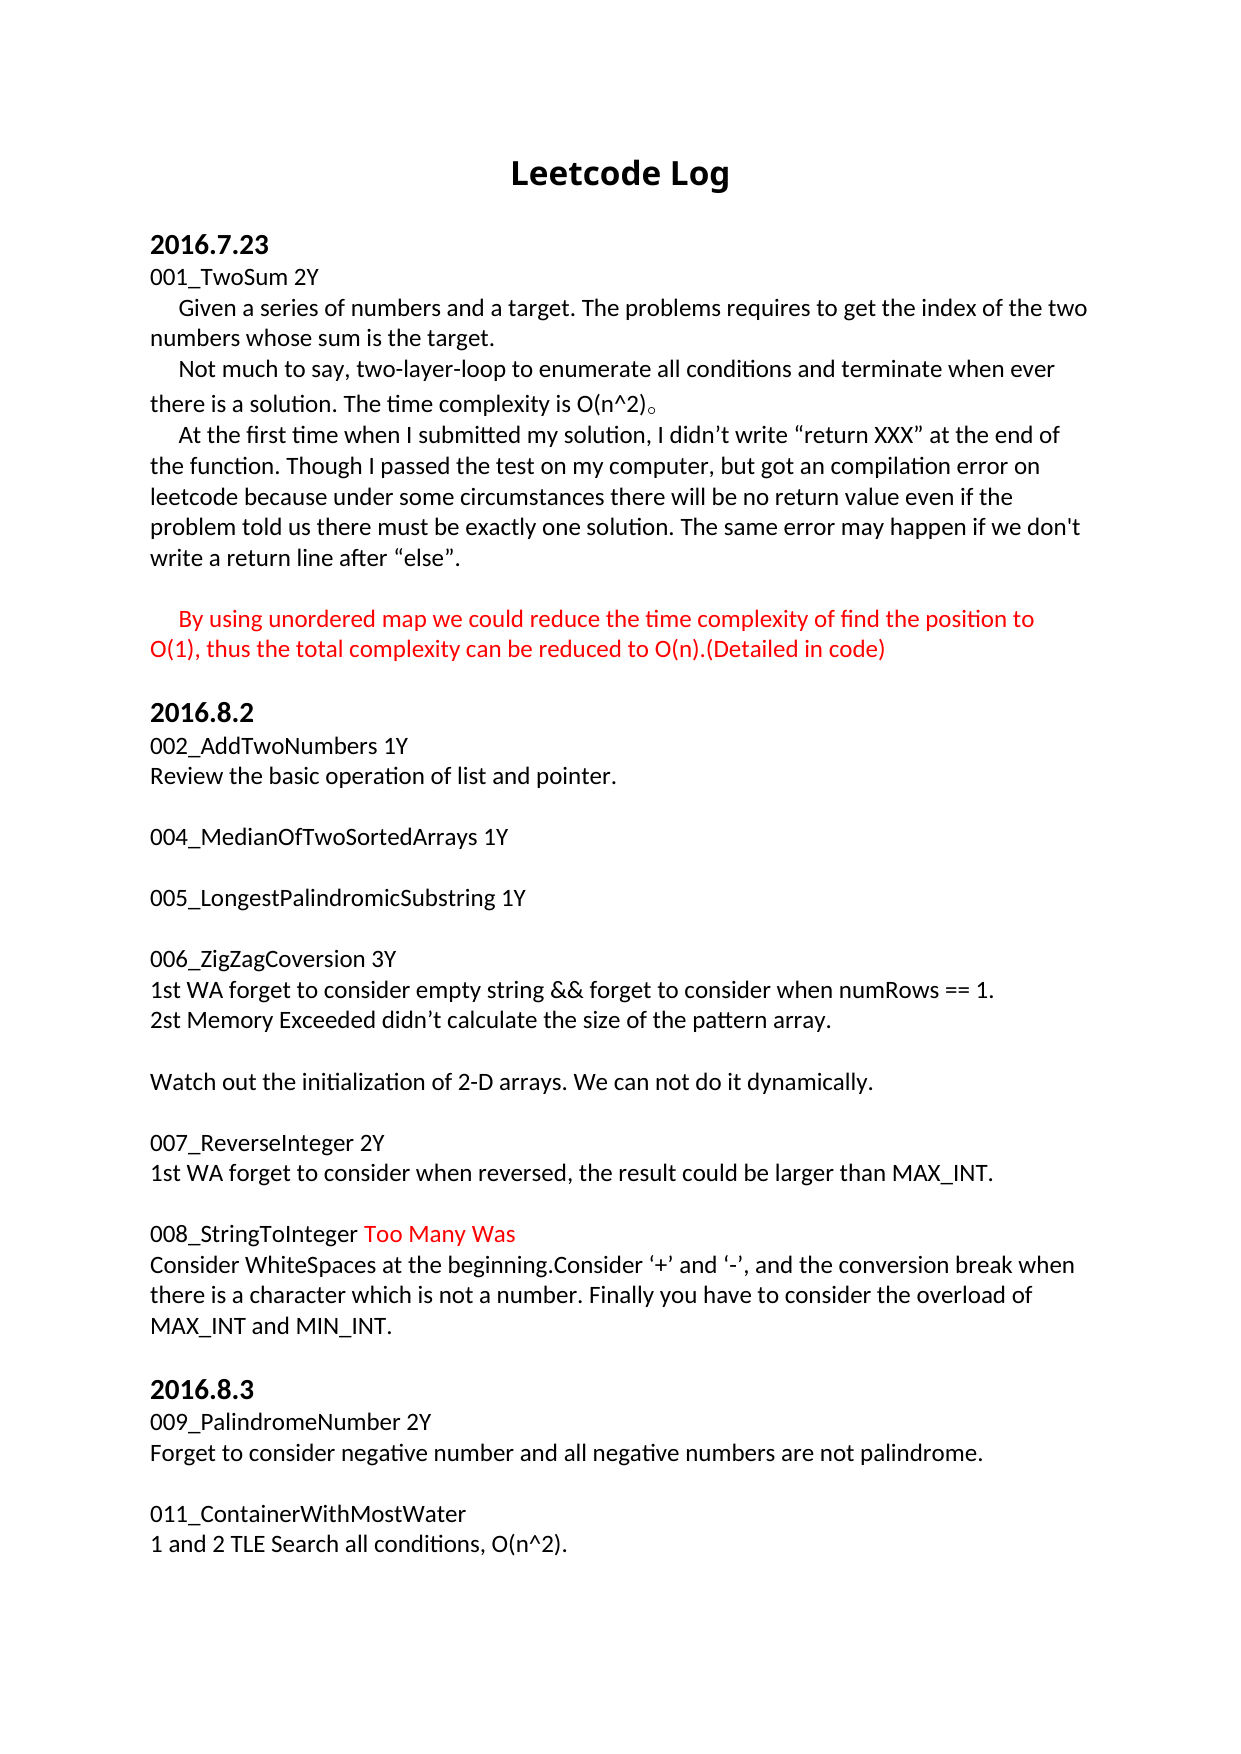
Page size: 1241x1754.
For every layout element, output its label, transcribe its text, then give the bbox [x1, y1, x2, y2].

text 007_ReverseInteger 2Y [150, 1127, 1090, 1157]
text 2016.8.3 [150, 1371, 1090, 1406]
text Leetcode Log [150, 150, 1090, 195]
text 2016.8.2 [150, 694, 1090, 730]
text 005_LongestPalindromicSubstring 1Y [150, 882, 1090, 913]
text By using unordered map we could reduce the time complexity of find the position to O(1), thus the total complexity can be reduced to O(n).(Detailed in code) [150, 603, 1090, 664]
text Not much to say, two-layer-loop to enumerate all conditions and terminate when ever there is a solution. The time complexity is O(n^2)。 [150, 353, 1090, 419]
text At the first time when I submitted my solution, I didn’t write “return XXX” at the end of the function. Though I passed the test on my computer, but got an compilation error on leetcode because under some circumstances there will be no return value even if the problem told us there must be exactly one solution. The same error may happen if we don't write a return line after “else”. [150, 419, 1090, 572]
text 1st WA forget to consider empty string && forget to consider when numRows == 1. [150, 974, 1090, 1004]
text Review the basic operation of list and pointer. [150, 760, 1090, 791]
text 009_PalindromeNumber 2Y [150, 1406, 1090, 1437]
text 002_AddTwoNumbers 1Y [150, 730, 1090, 760]
text Given a series of numbers and a target. The problems requires to get the index of the two numbers whose sum is the target. [150, 292, 1090, 353]
text 011_ContainerWithMostWater [150, 1498, 1090, 1528]
text Forget to consider negative number and all negative numbers are not palindrome. [150, 1437, 1090, 1467]
text 004_MedianOfTwoSortedArrays 1Y [150, 821, 1090, 852]
text Consider WhiteSpaces at the beginning.Consider ‘+’ and ‘-’, and the conversion break when there is a character which is not a number. Finally you have to consider the overload of MAX_INT and MIN_INT. [150, 1249, 1090, 1340]
text 006_ZigZagCoversion 3Y [150, 943, 1090, 974]
text 2016.7.23 [150, 226, 1090, 262]
text Watch out the initialization of 2-D arrays. We can not do it dynamically. [150, 1066, 1090, 1096]
text 1st WA forget to consider when reversed, the result could be larger than MAX_INT. [150, 1157, 1090, 1188]
text 1 and 2 TLE Search all conditions, O(n^2). [150, 1528, 1090, 1559]
text 001_TwoSum 2Y [150, 262, 1090, 292]
text 2st Memory Exceeded didn’t calculate the size of the pattern array. [150, 1004, 1090, 1035]
text 008_StringToInteger Too Many Was [150, 1218, 1090, 1249]
